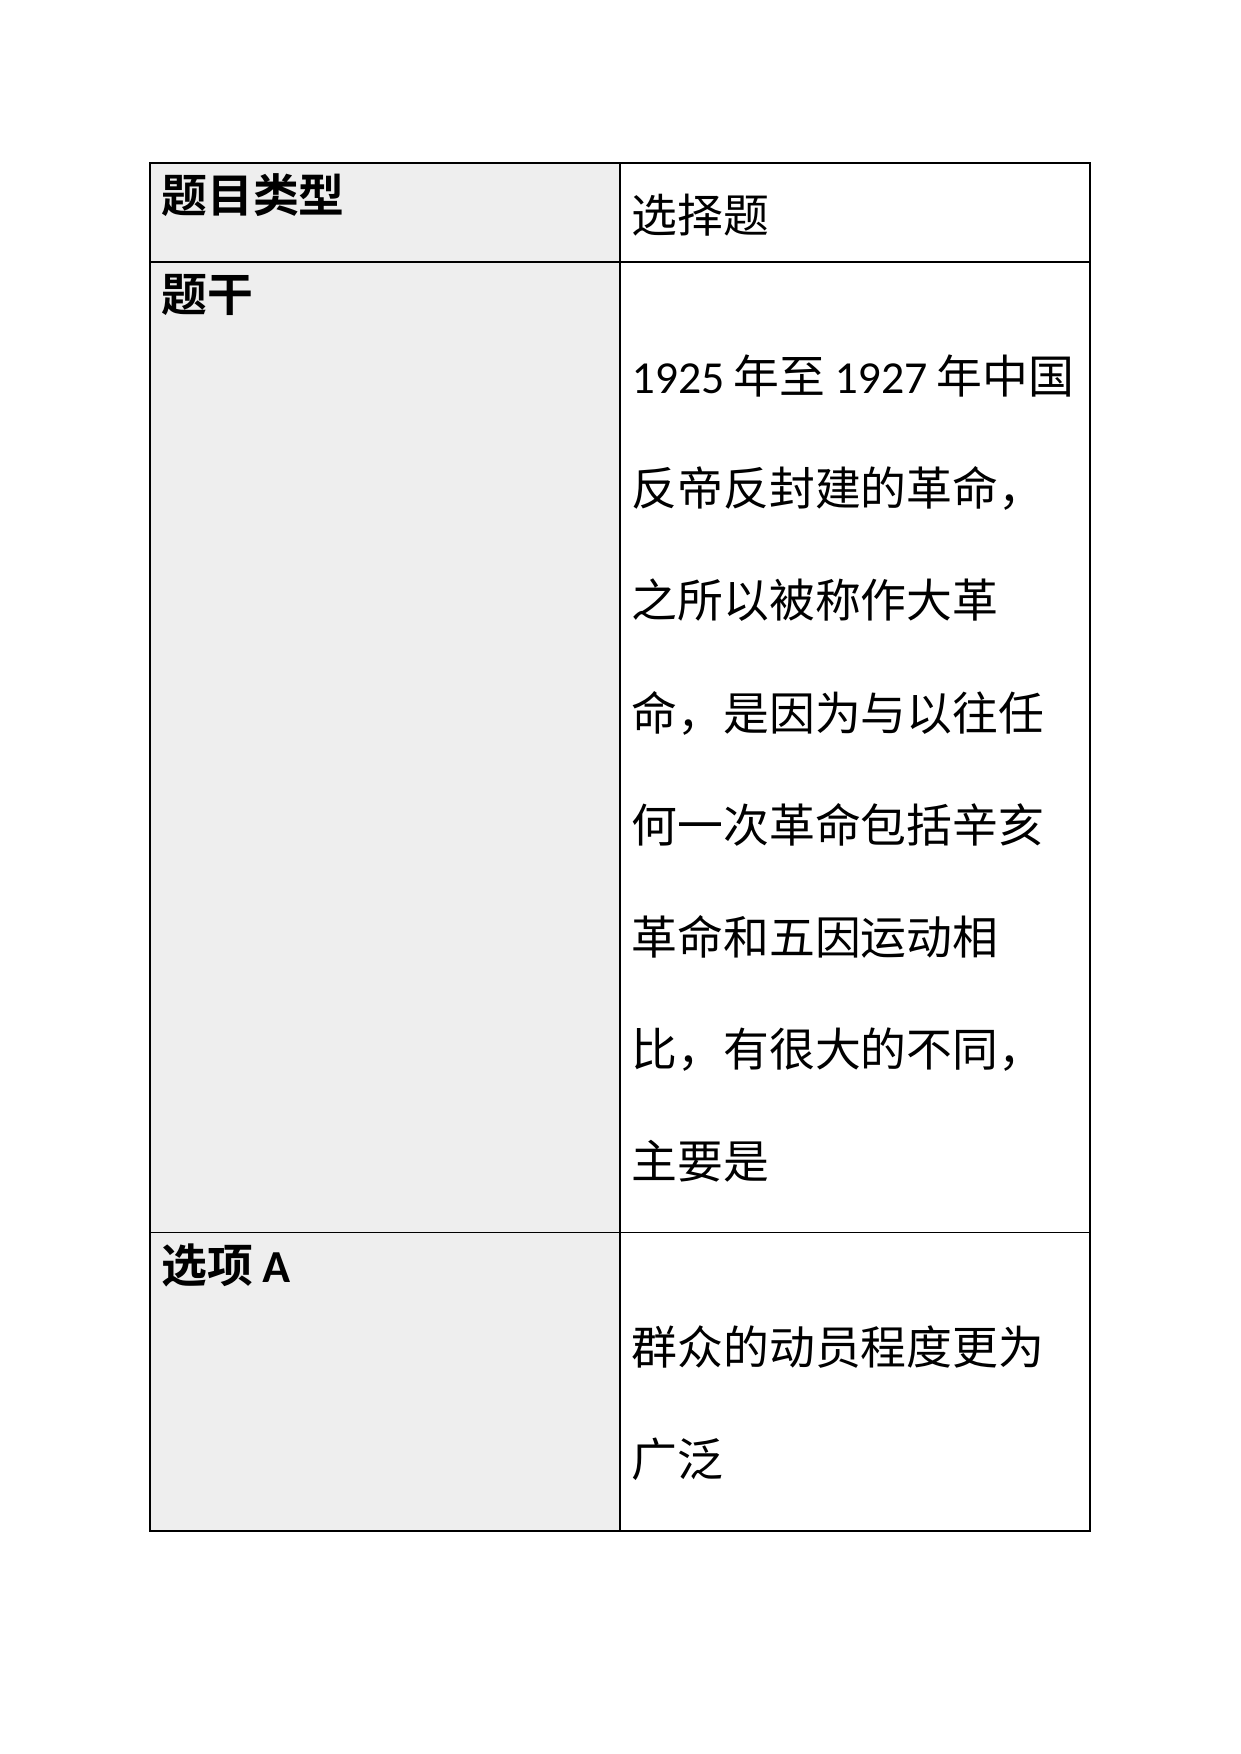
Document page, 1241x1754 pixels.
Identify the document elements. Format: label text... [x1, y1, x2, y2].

table_cell 题目类型 [151, 164, 619, 261]
table_cell 题干 [151, 263, 619, 1232]
table_cell 选项A [151, 1233, 619, 1530]
table_cell 群众的动员程度更为广泛 [621, 1233, 1089, 1530]
table_cell 1925年至1927年中国反帝反封建的革命，之所以被称作大革命，是因为与以往任何一次革命包括辛亥革命和五因运动相比，有很大的不同，主要是 [621, 263, 1089, 1232]
table_cell 选择题 [621, 164, 1089, 261]
